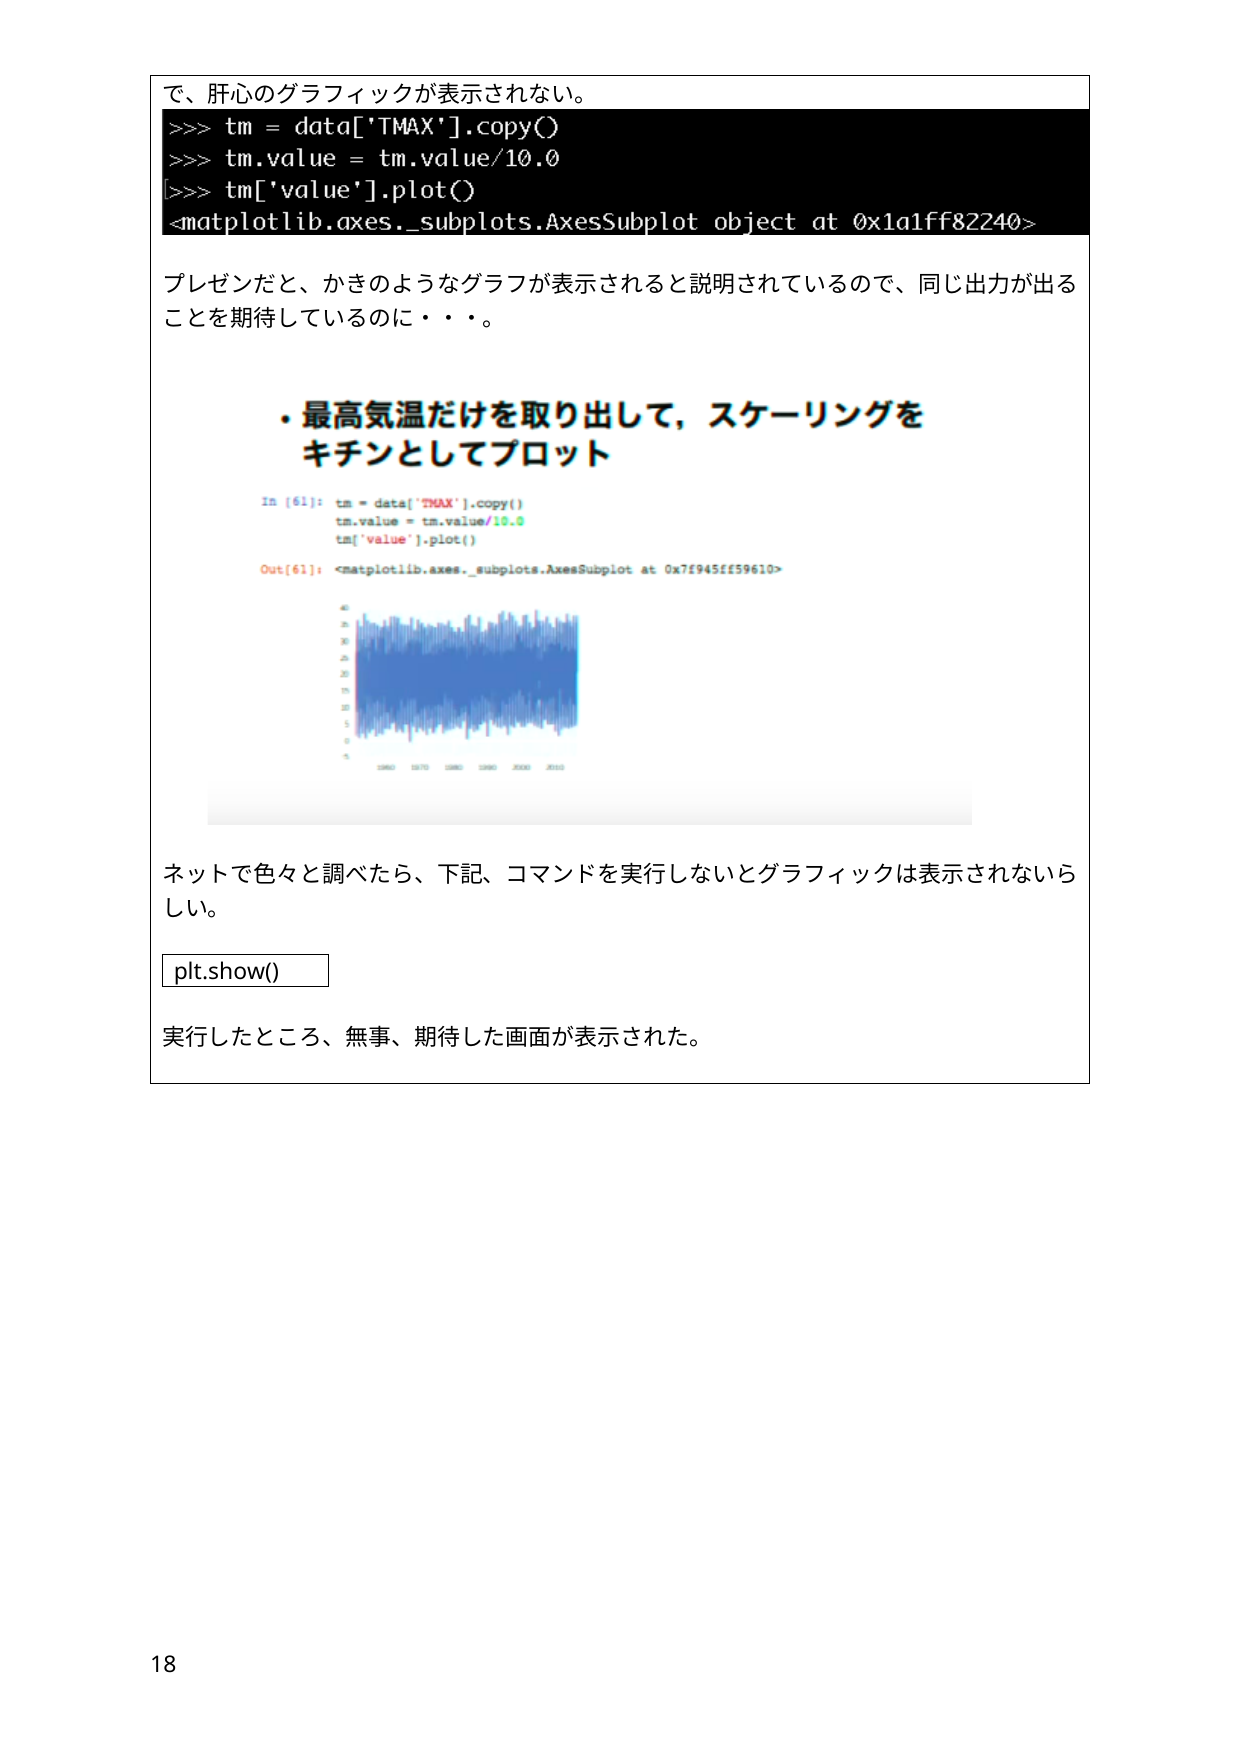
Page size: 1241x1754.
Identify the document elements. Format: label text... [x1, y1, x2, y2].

picture [207, 363, 972, 825]
picture [161, 109, 1090, 235]
